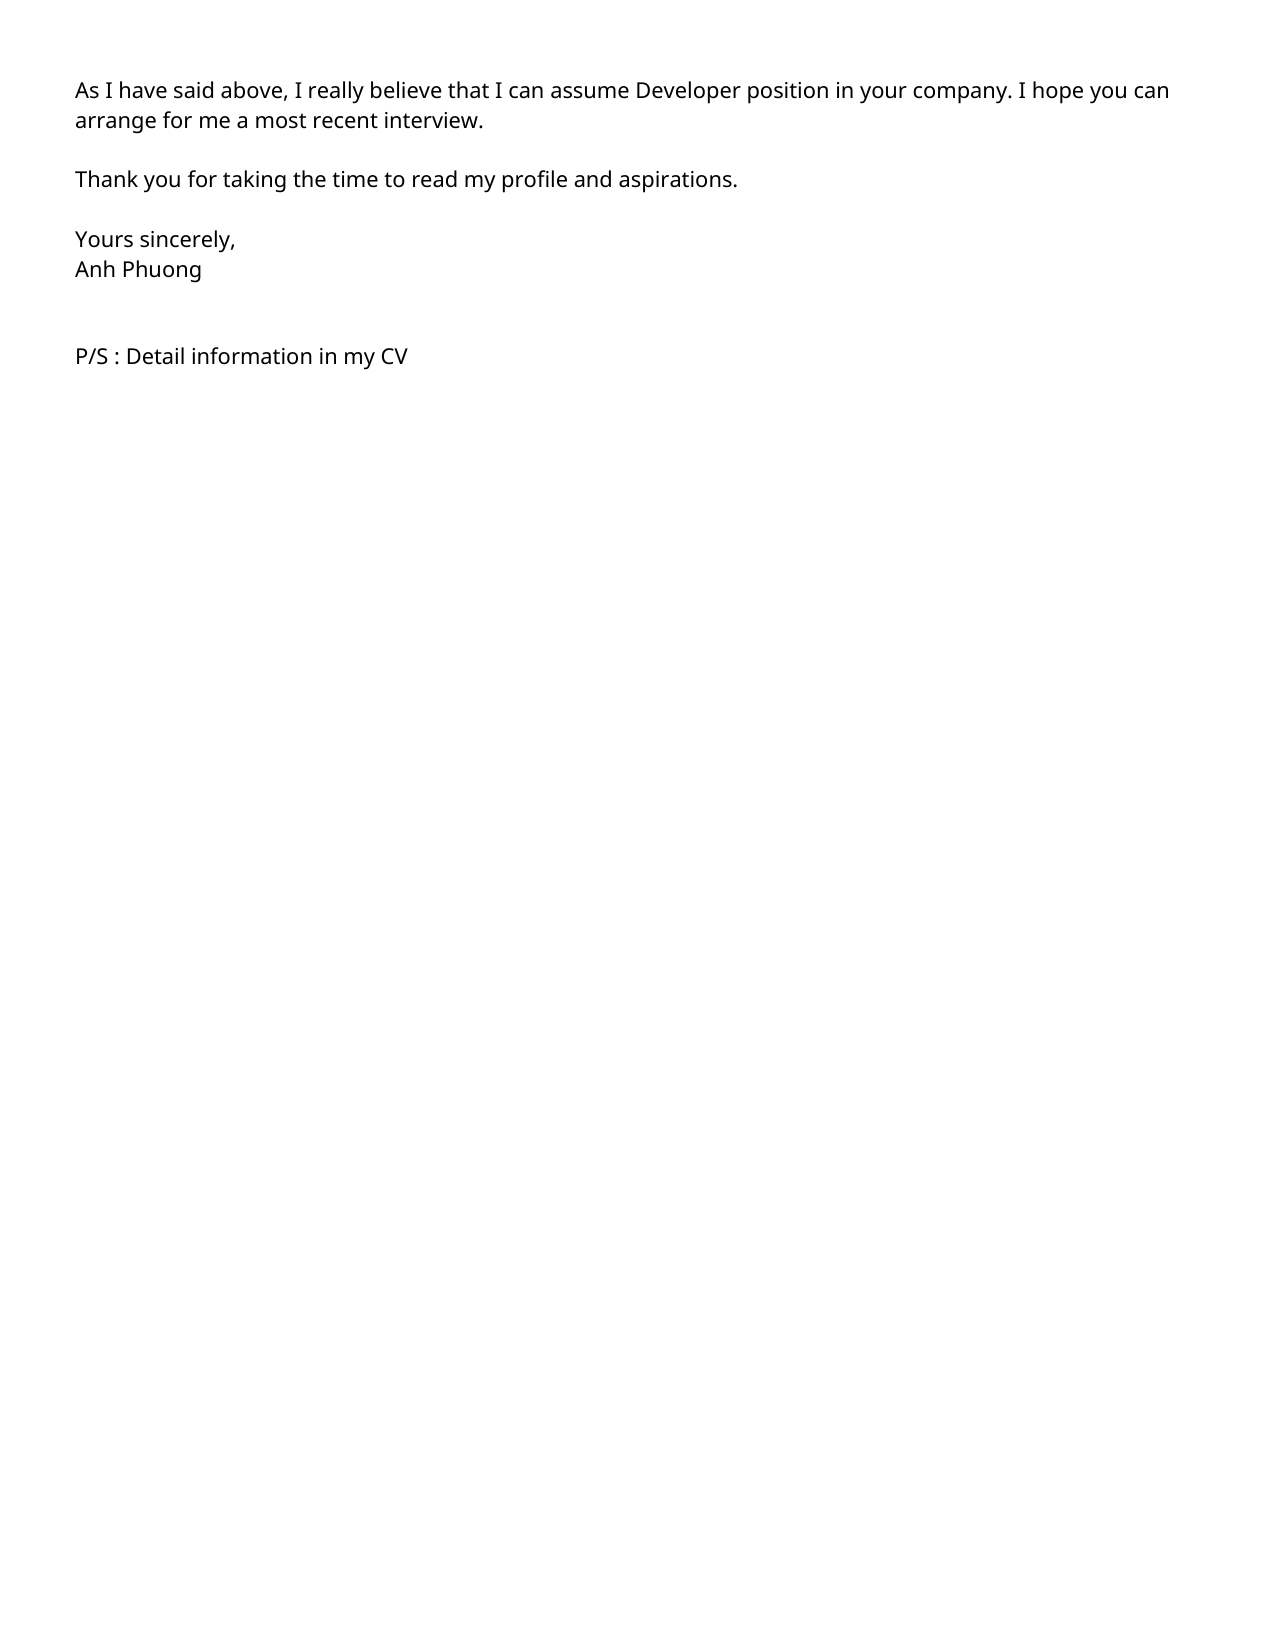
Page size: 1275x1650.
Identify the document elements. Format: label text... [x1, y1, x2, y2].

text P/S : Detail information in my CV [75, 341, 1200, 371]
text Anh Phuong [75, 254, 1200, 283]
text Yours sincerely, [75, 224, 1200, 254]
text As I have said above, I really believe that I can assume Developer position in your company. I hope you can arrange for me a most recent interview. [75, 75, 1200, 134]
text Thank you for taking the time to read my profile and aspirations. [75, 164, 1200, 194]
